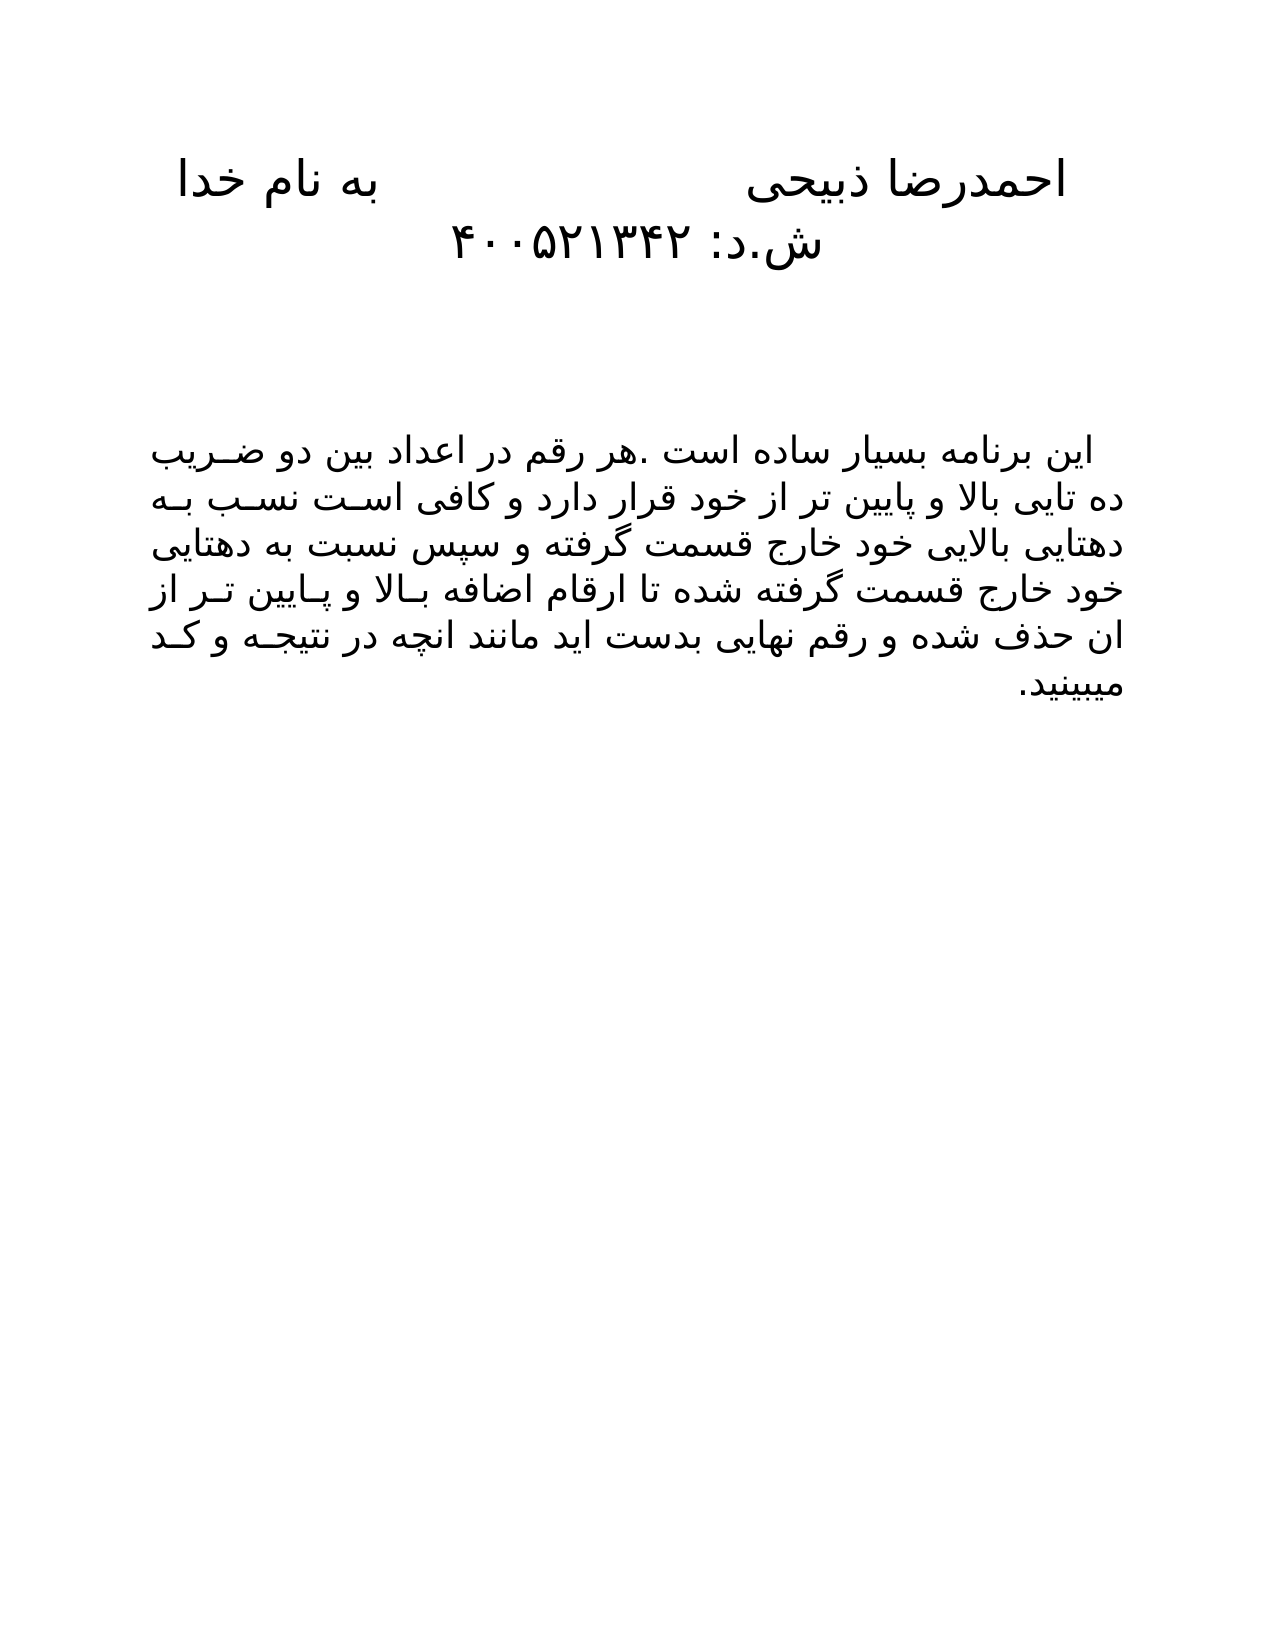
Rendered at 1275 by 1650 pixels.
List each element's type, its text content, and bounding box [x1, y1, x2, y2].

text احمدرضا ذبیحی به نام خدا ش.د: ۴۰۰۵۲۱۳۴۲ [150, 150, 1125, 270]
text این برنامه بسیار ساده است .هر رقم در اعداد بین دو ضریب ده تایی بالا و پایین تر از خود قرار دارد و کافی است نسب به دهتایی بالایی خود خارج قسمت گرفته و سپس نسبت به دهتایی خود خارج قسمت گرفته شده تا ارقام اضافه بالا و پایین تر از ان حذف شده و رقم نهایی بدست اید مانند انچه در نتیجه و کد میبینید. [150, 429, 1125, 704]
